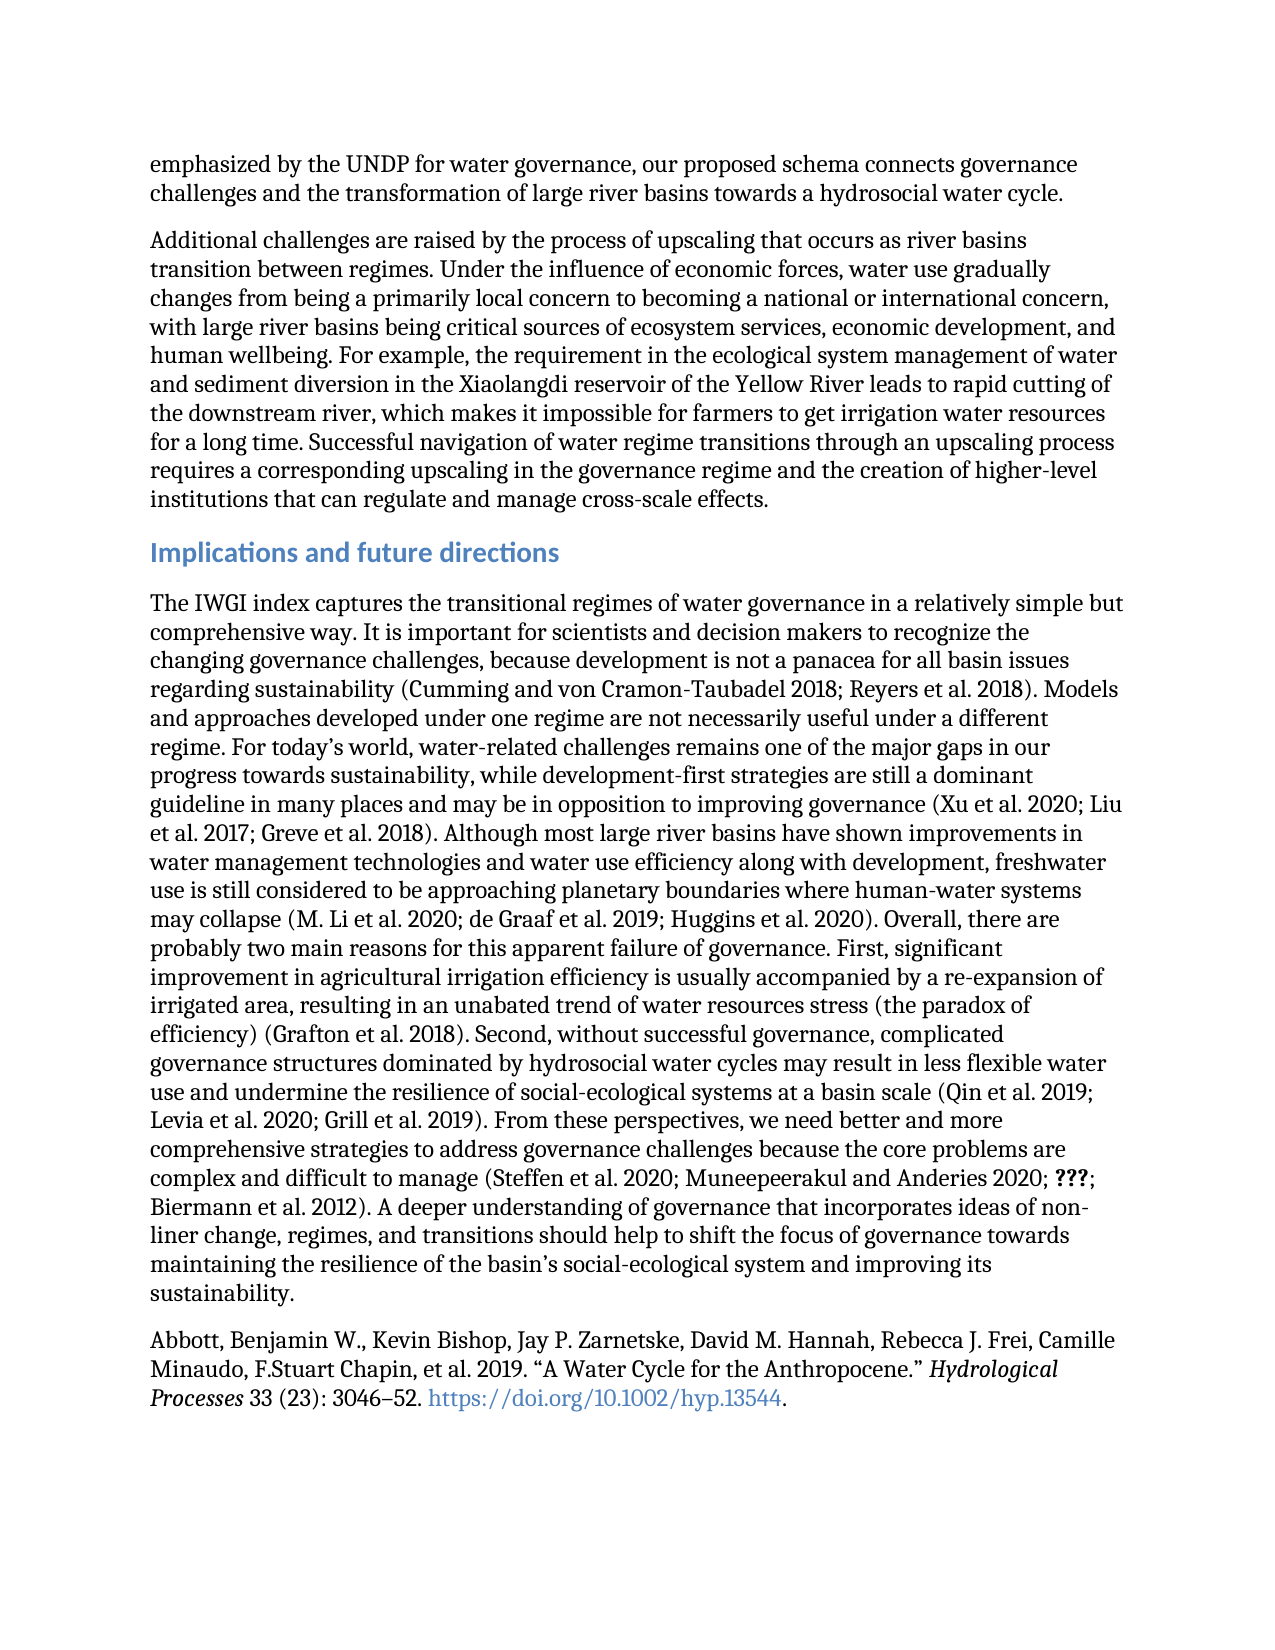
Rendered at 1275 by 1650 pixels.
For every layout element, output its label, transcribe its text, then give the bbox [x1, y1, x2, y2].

text The IWGI index captures the transitional regimes of water governance in a relatively simple but comprehensive way. It is important for scientists and decision makers to recognize the changing governance challenges, because development is not a panacea for all basin issues regarding sustainability (Cumming and von Cramon-Taubadel 2018; Reyers et al. 2018). Models and approaches developed under one regime are not necessarily useful under a different regime. For today’s world, water-related challenges remains one of the major gaps in our progress towards sustainability, while development-first strategies are still a dominant guideline in many places and may be in opposition to improving governance (Xu et al. 2020; Liu et al. 2017; Greve et al. 2018). Although most large river basins have shown improvements in water management technologies and water use efficiency along with development, freshwater use is still considered to be approaching planetary boundaries where human-water systems may collapse (M. Li et al. 2020; de Graaf et al. 2019; Huggins et al. 2020). Overall, there are probably two main reasons for this apparent failure of governance. First, significant improvement in agricultural irrigation efficiency is usually accompanied by a re-expansion of irrigated area, resulting in an unabated trend of water resources stress (the paradox of efficiency) (Grafton et al. 2018). Second, without successful governance, complicated governance structures dominated by hydrosocial water cycles may result in less flexible water use and undermine the resilience of social-ecological systems at a basin scale (Qin et al. 2019; Levia et al. 2020; Grill et al. 2019). From these perspectives, we need better and more comprehensive strategies to address governance challenges because the core problems are complex and difficult to manage (Steffen et al. 2020; Muneepeerakul and Anderies 2020; ???; Biermann et al. 2012). A deeper understanding of governance that incorporates ideas of non-liner change, regimes, and transitions should help to shift the focus of governance towards maintaining the resilience of the basin’s social-ecological system and improving its sustainability. [150, 589, 1125, 1308]
text Additional challenges are raised by the process of upscaling that occurs as river basins transition between regimes. Under the influence of economic forces, water use gradually changes from being a primarily local concern to becoming a national or international concern, with large river basins being critical sources of ecosystem services, economic development, and human wellbeing. For example, the requirement in the ecological system management of water and sediment diversion in the Xiaolangdi reservoir of the Yellow River leads to rapid cutting of the downstream river, which makes it impossible for farmers to get irrigation water resources for a long time. Successful navigation of water regime transitions through an upscaling process requires a corresponding upscaling in the governance regime and the creation of higher-level institutions that can regulate and manage cross-scale effects. [150, 226, 1125, 514]
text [150, 150, 1125, 207]
text Abbott, Benjamin W., Kevin Bishop, Jay P. Zarnetske, David M. Hannah, Rebecca J. Frei, Camille Minaudo, F.Stuart Chapin, et al. 2019. “A Water Cycle for the Anthropocene.” Hydrological Processes 33 (23): 3046–52. https://doi.org/10.1002/hyp.13544. [150, 1326, 1125, 1413]
subtitle Implications and future directions [150, 534, 1125, 570]
